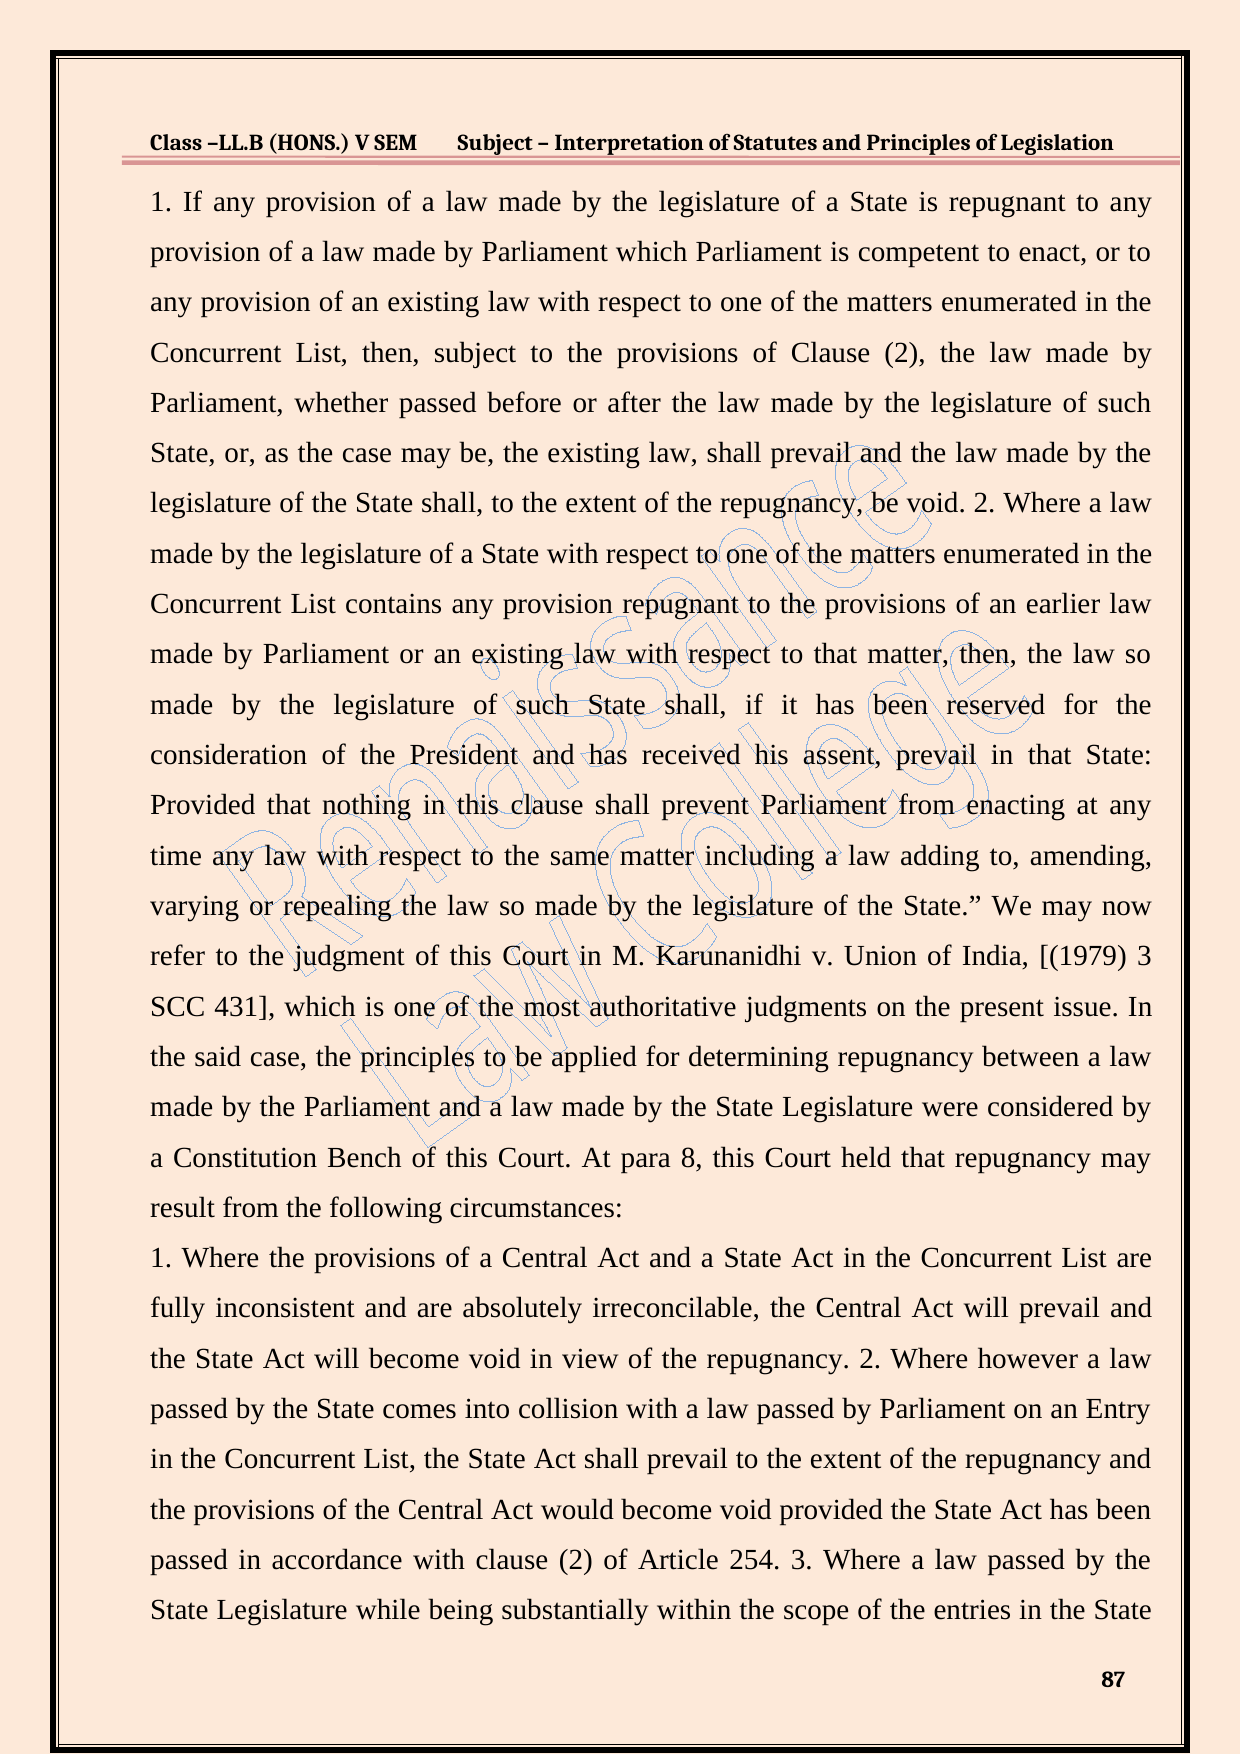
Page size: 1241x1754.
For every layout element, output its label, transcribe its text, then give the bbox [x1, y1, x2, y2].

text 1. If any provision of a law made by the legislature of a State is repugnant to any provision of a law made by Parliament which Parliament is competent to enact, or to any provision of an existing law with respect to one of the matters enumerated in the Concurrent List, then, subject to the provisions of Clause (2), the law made by Parliament, whether passed before or after the law made by the legislature of such State, or, as the case may be, the existing law, shall prevail and the law made by the legislature of the State shall, to the extent of the repugnancy, be void. 2. Where a law made by the legislature of a State with respect to one of the matters enumerated in the Concurrent List contains any provision repugnant to the provisions of an earlier law made by Parliament or an existing law with respect to that matter, then, the law so made by the legislature of such State shall, if it has been reserved for the consideration of the President and has received his assent, prevail in that State: Provided that nothing in this clause shall prevent Parliament from enacting at any time any law with respect to the same matter including a law adding to, amending, varying or repealing the law so made by the legislature of the State.” We may now refer to the judgment of this Court in M. Karunanidhi v. Union of India, [(1979) 3 SCC 431], which is one of the most authoritative judgments on the present issue. In the said case, the principles to be applied for determining repugnancy between a law made by the Parliament and a law made by the State Legislature were considered by a Constitution Bench of this Court. At para 8, this Court held that repugnancy may result from the following circumstances: [150, 184, 1153, 1223]
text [150, 1240, 1153, 1626]
